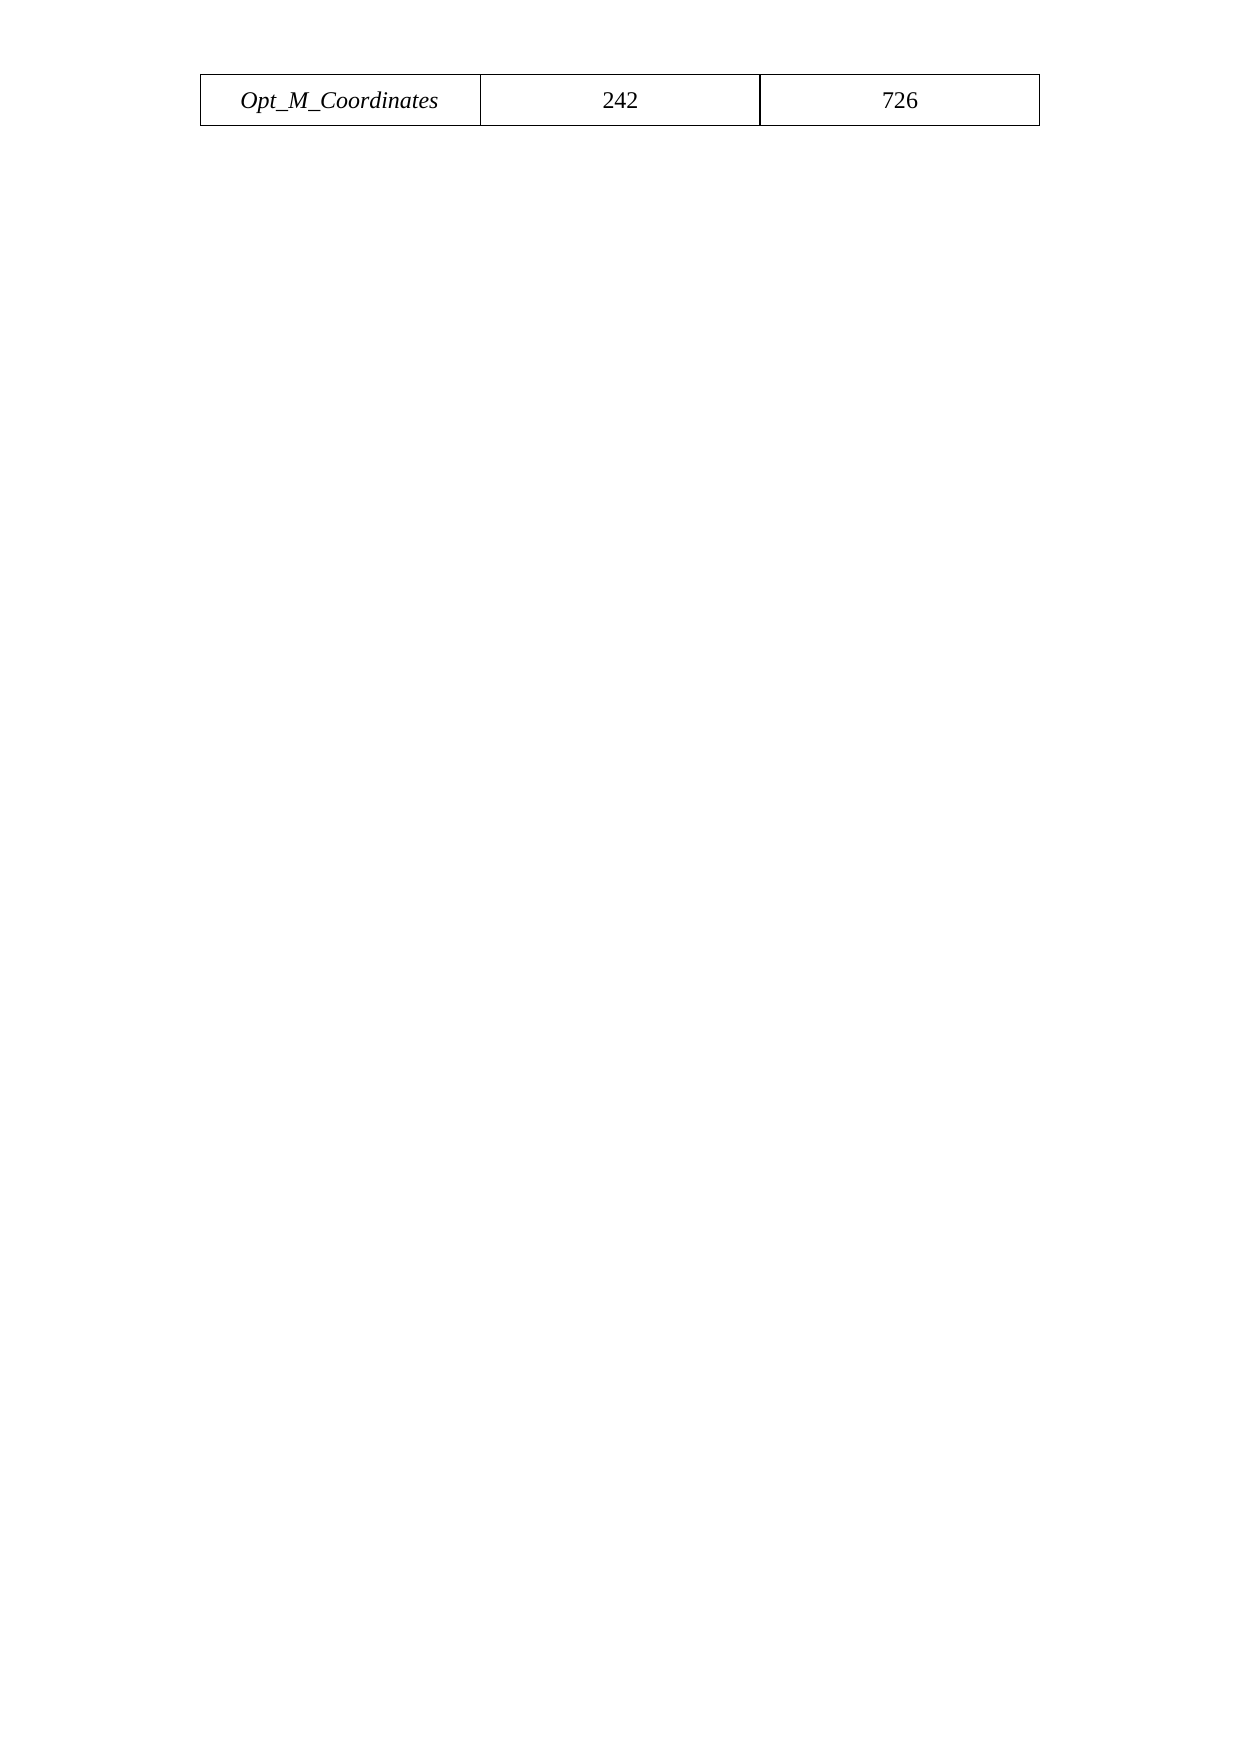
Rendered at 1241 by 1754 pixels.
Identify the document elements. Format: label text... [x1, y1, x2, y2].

table_cell 242 [481, 75, 759, 125]
table_cell 726 [761, 75, 1039, 125]
table_cell Opt_M_Coordinates [201, 75, 480, 125]
